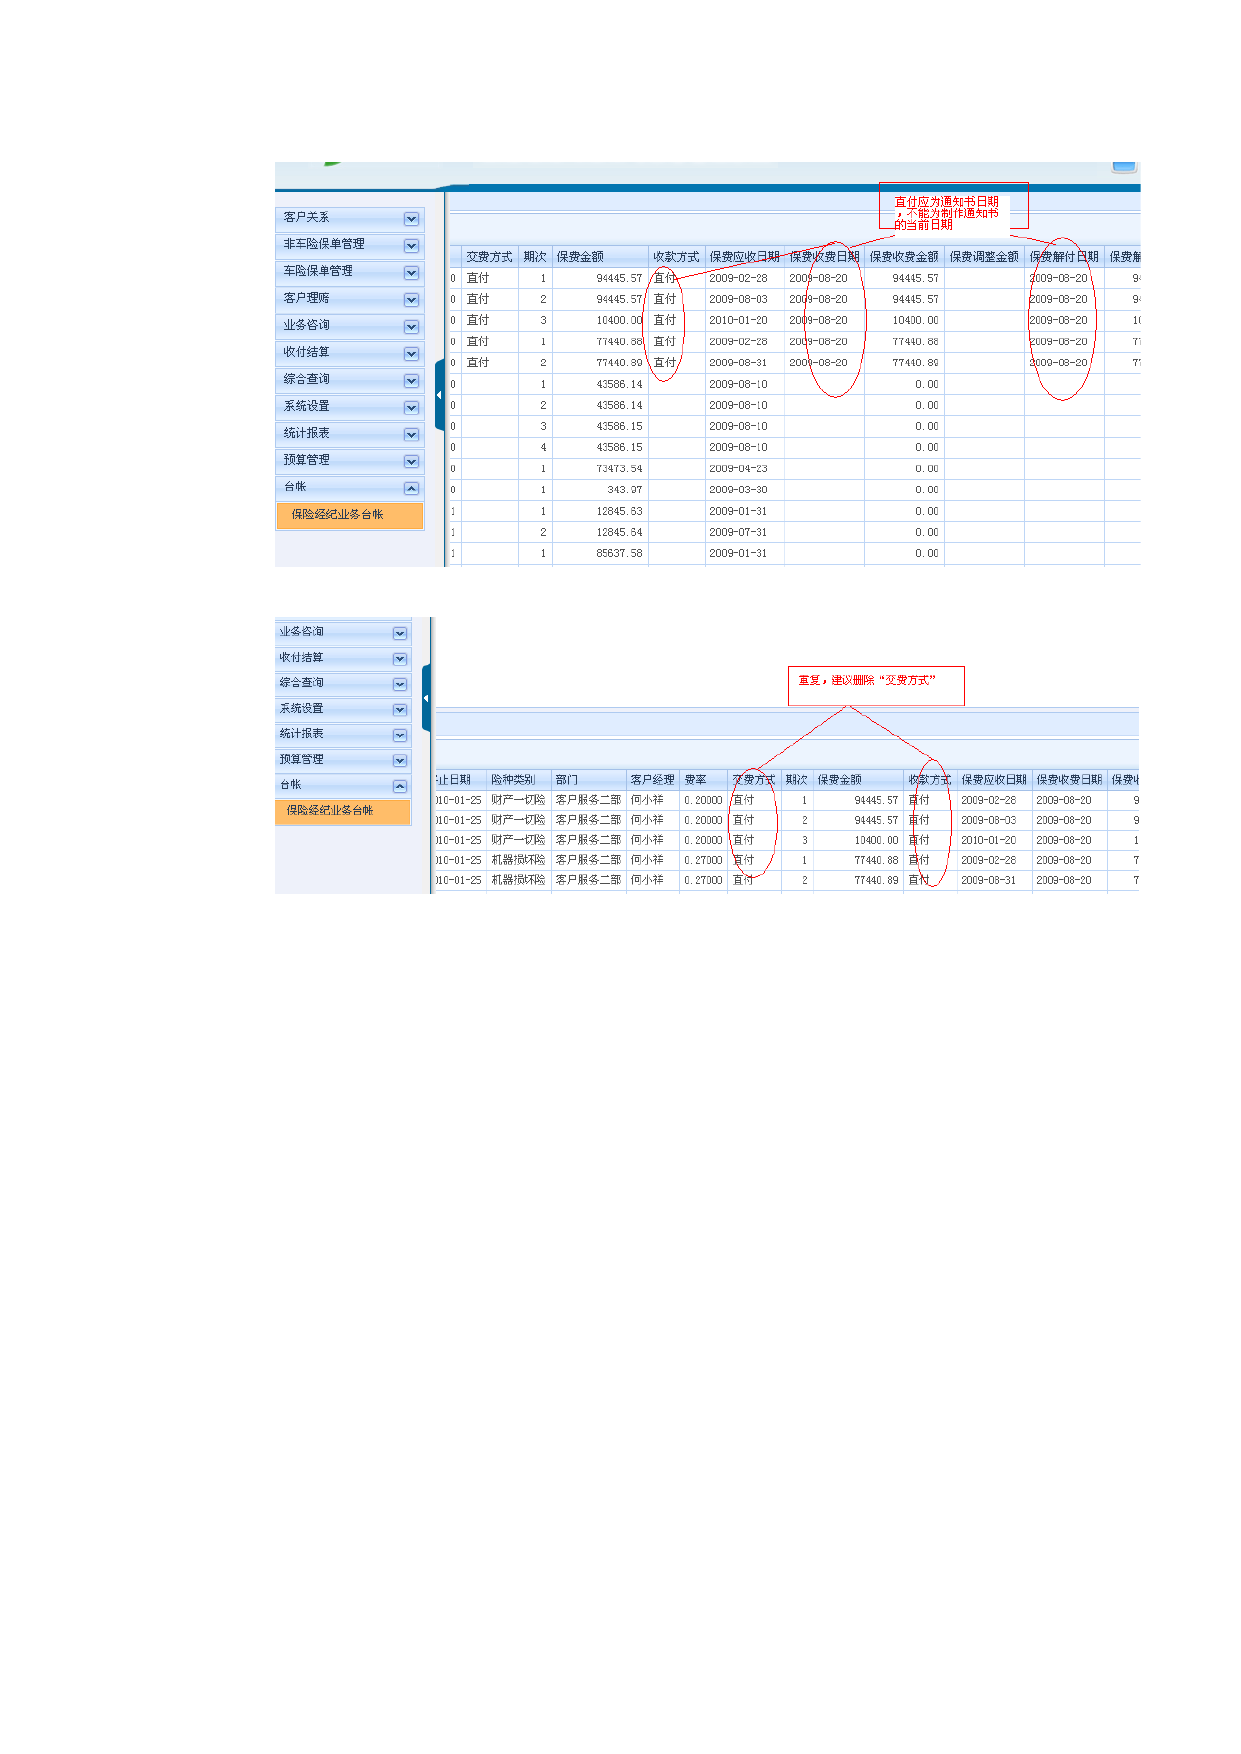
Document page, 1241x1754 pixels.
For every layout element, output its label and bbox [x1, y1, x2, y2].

picture [275, 162, 1141, 189]
picture [446, 193, 1141, 567]
picture [275, 193, 443, 567]
picture [432, 617, 1139, 894]
picture [275, 617, 429, 894]
